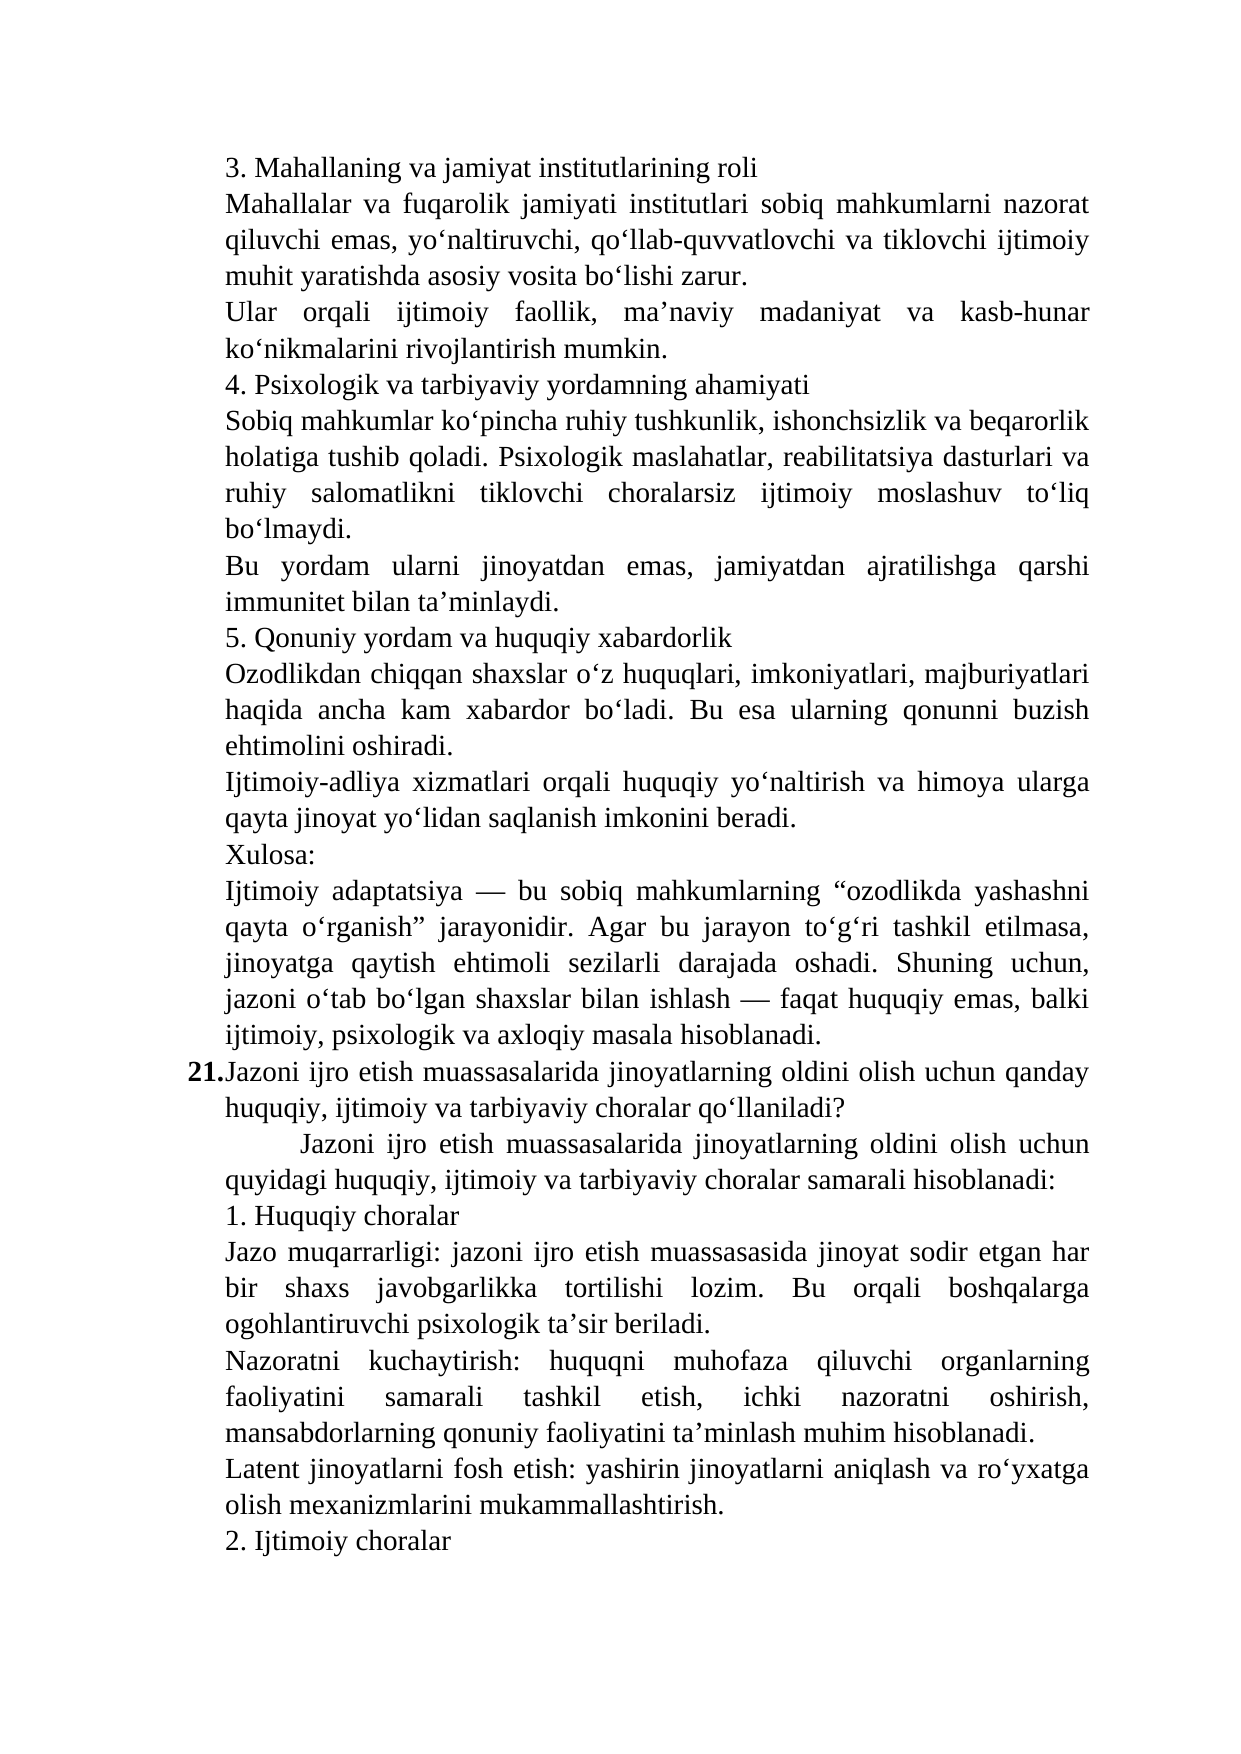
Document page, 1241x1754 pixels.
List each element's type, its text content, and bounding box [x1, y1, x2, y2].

list Xulosa: [225, 837, 1090, 870]
list Bu yordam ularni jinoyatdan emas, jamiyatdan ajratilishga qarshi immunitet bilan ta’minlaydi. [225, 548, 1090, 617]
list Ijtimoiy-adliya xizmatlari orqali huquqiy yo‘naltirish va himoya ularga qayta jinoyat yo‘lidan saqlanish imkonini beradi. [225, 764, 1090, 834]
list 3. Mahallaning va jamiyat institutlarining roli [225, 150, 1090, 183]
list 5. Qonuniy yordam va huquqiy xabardorlik [225, 620, 1090, 653]
list Nazoratni kuchaytirish: huquqni muhofaza qiluvchi organlarning faoliyatini samarali tashkil etish, ichki nazoratni oshirish, mansabdorlarning qonuniy faoliyatini ta’minlash muhim hisoblanadi​. [225, 1343, 1090, 1449]
list Sobiq mahkumlar ko‘pincha ruhiy tushkunlik, ishonchsizlik va beqarorlik holatiga tushib qoladi. Psixologik maslahatlar, reabilitatsiya dasturlari va ruhiy salomatlikni tiklovchi choralarsiz ijtimoiy moslashuv to‘liq bo‘lmaydi. [225, 403, 1090, 545]
list Ijtimoiy adaptatsiya — bu sobiq mahkumlarning “ozodlikda yashashni qayta o‘rganish” jarayonidir. Agar bu jarayon to‘g‘ri tashkil etilmasa, jinoyatga qaytish ehtimoli sezilarli darajada oshadi. Shuning uchun, jazoni o‘tab bo‘lgan shaxslar bilan ishlash — faqat huquqiy emas, balki ijtimoiy, psixologik va axloqiy masala hisoblanadi. [225, 873, 1090, 1051]
list 2. Ijtimoiy choralar [225, 1523, 1090, 1557]
list 1. Huquqiy choralar [225, 1198, 1090, 1232]
list Latent jinoyatlarni fosh etish: yashirin jinoyatlarni aniqlash va ro‘yxatga olish mexanizmlarini mukammallashtirish. [225, 1451, 1090, 1521]
list Jazoni ijro etish muassasalarida jinoyatlarning oldini olish uchun quyidagi huquqiy, ijtimoiy va tarbiyaviy choralar samarali hisoblanadi: [225, 1126, 1090, 1196]
list 4. Psixologik va tarbiyaviy yordamning ahamiyati [225, 367, 1090, 400]
list Jazoni ijro etish muassasalarida jinoyatlarning oldini olish uchun qanday huquqiy, ijtimoiy va tarbiyaviy choralar qo‘llaniladi? [187, 1054, 1090, 1123]
list Mahallalar va fuqarolik jamiyati institutlari sobiq mahkumlarni nazorat qiluvchi emas, yo‘naltiruvchi, qo‘llab-quvvatlovchi va tiklovchi ijtimoiy muhit yaratishda asosiy vosita bo‘lishi zarur. [225, 186, 1090, 292]
list Ular orqali ijtimoiy faollik, ma’naviy madaniyat va kasb-hunar ko‘nikmalarini rivojlantirish mumkin. [225, 294, 1090, 364]
list Ozodlikdan chiqqan shaxslar o‘z huquqlari, imkoniyatlari, majburiyatlari haqida ancha kam xabardor bo‘ladi. Bu esa ularning qonunni buzish ehtimolini oshiradi. [225, 656, 1090, 762]
list Jazo muqarrarligi: jazoni ijro etish muassasasida jinoyat sodir etgan har bir shaxs javobgarlikka tortilishi lozim. Bu orqali boshqalarga ogohlantiruvchi psixologik ta’sir beriladi. [225, 1234, 1090, 1340]
